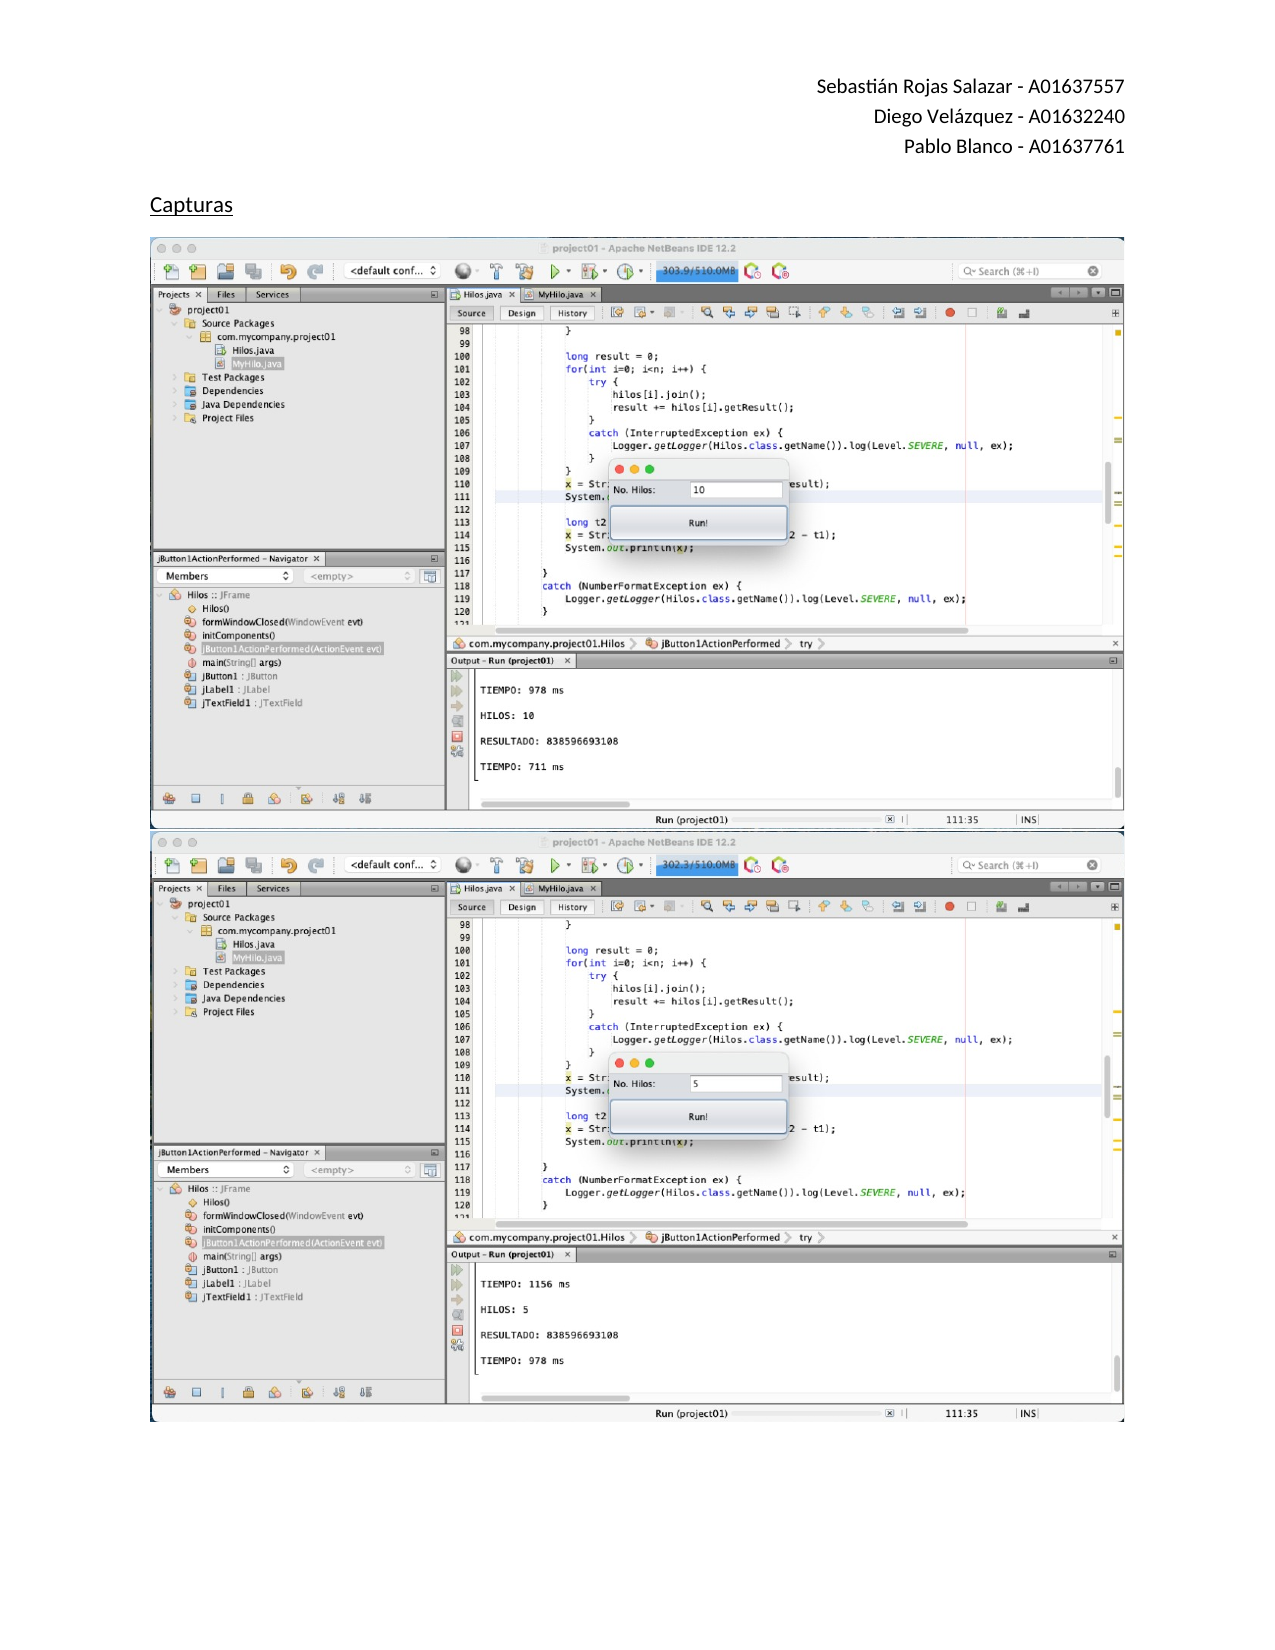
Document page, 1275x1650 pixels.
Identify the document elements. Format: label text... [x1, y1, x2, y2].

picture [150, 831, 1125, 1422]
text Capturas [150, 191, 1125, 218]
picture [150, 237, 1125, 829]
